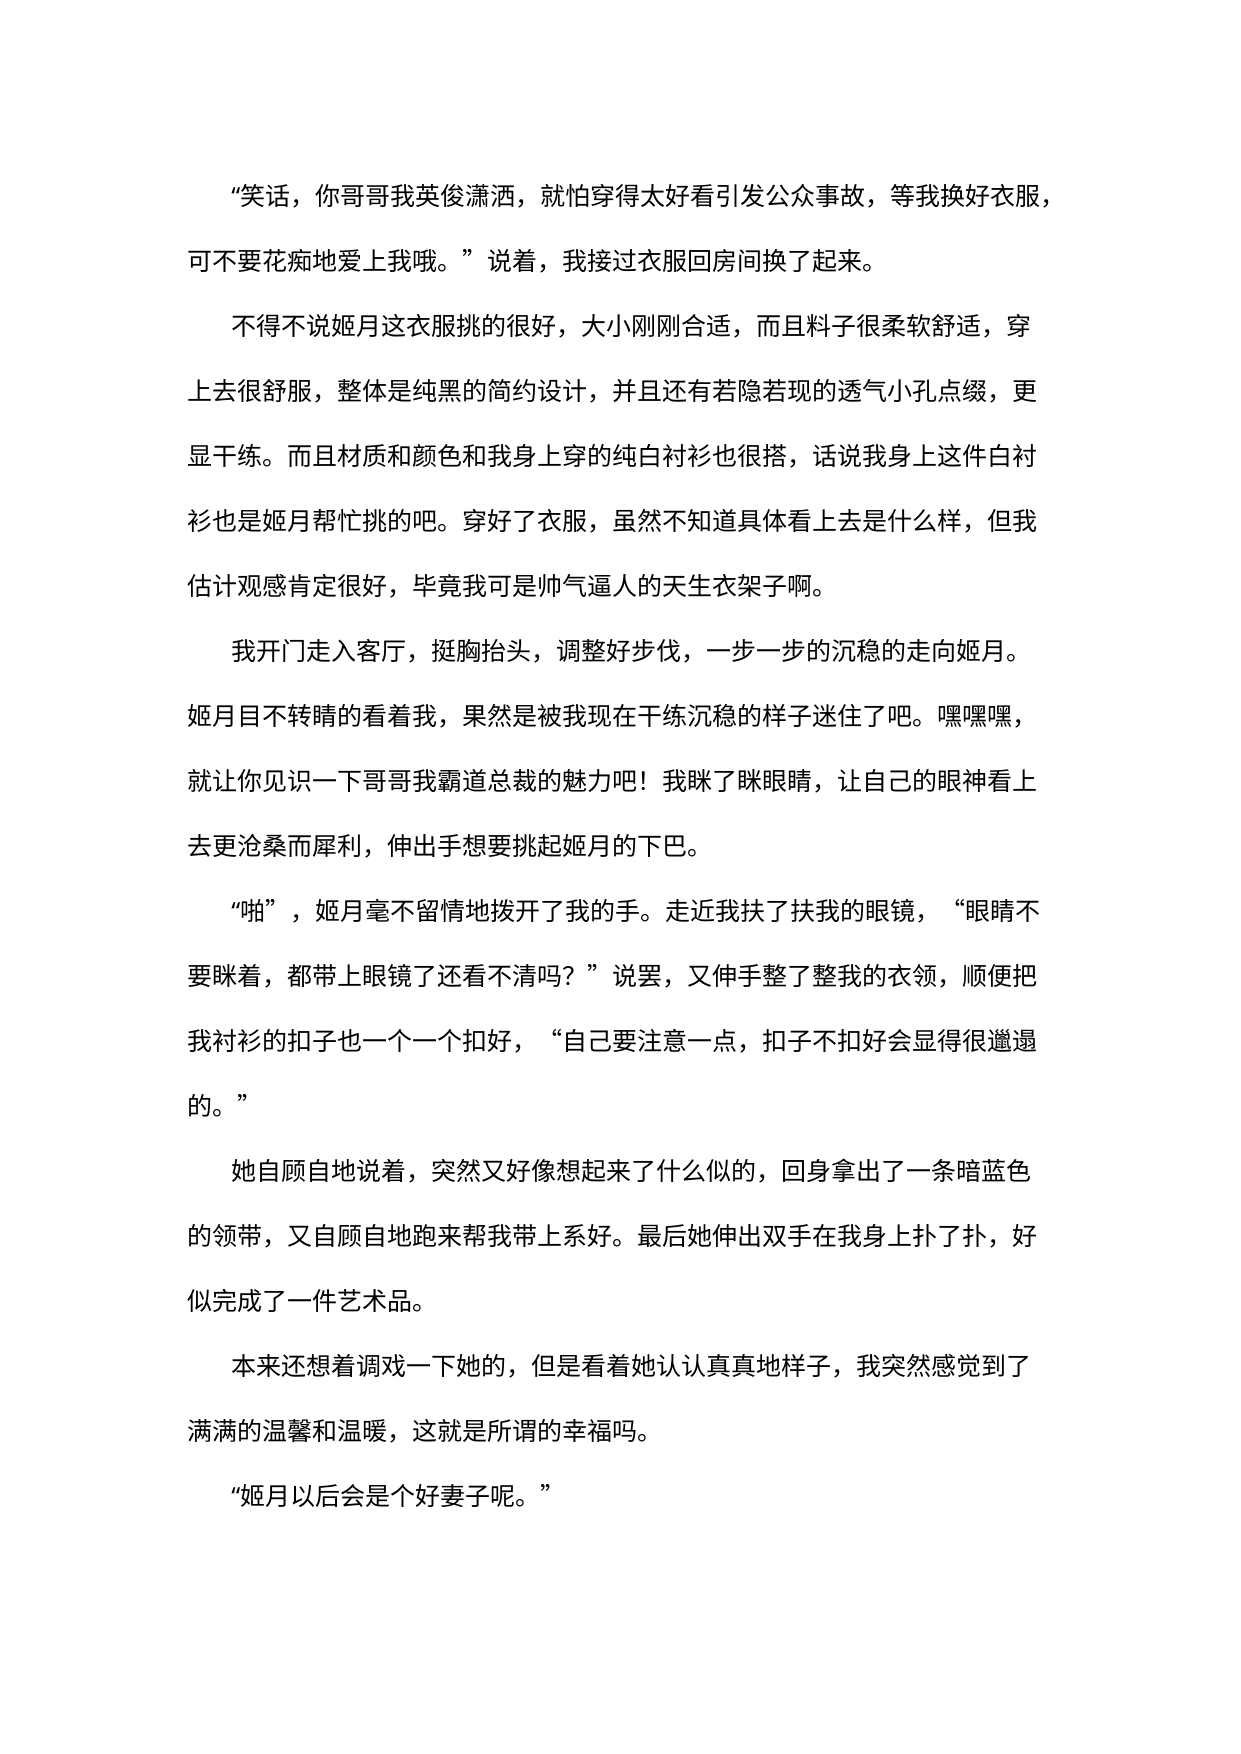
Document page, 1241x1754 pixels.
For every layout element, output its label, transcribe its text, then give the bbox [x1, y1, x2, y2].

text “姬月以后会是个好妻子呢。” [187, 1462, 1053, 1527]
text “笑话，你哥哥我英俊潇洒，就怕穿得太好看引发公众事故，等我换好衣服，可不要花痴地爱上我哦。”说着，我接过衣服回房间换了起来。 [187, 162, 1053, 292]
text “啪”，姬月毫不留情地拨开了我的手。走近我扶了扶我的眼镜，“眼睛不要眯着，都带上眼镜了还看不清吗？”说罢，又伸手整了整我的衣领，顺便把我衬衫的扣子也一个一个扣好，“自己要注意一点，扣子不扣好会显得很邋遢的。” [187, 877, 1053, 1137]
text 我开门走入客厅，挺胸抬头，调整好步伐，一步一步的沉稳的走向姬月。姬月目不转睛的看着我，果然是被我现在干练沉稳的样子迷住了吧。嘿嘿嘿，就让你见识一下哥哥我霸道总裁的魅力吧！我眯了眯眼睛，让自己的眼神看上去更沧桑而犀利，伸出手想要挑起姬月的下巴。 [187, 617, 1053, 877]
text 她自顾自地说着，突然又好像想起来了什么似的，回身拿出了一条暗蓝色的领带，又自顾自地跑来帮我带上系好。最后她伸出双手在我身上扑了扑，好似完成了一件艺术品。 [187, 1137, 1053, 1332]
text 本来还想着调戏一下她的，但是看着她认认真真地样子，我突然感觉到了满满的温馨和温暖，这就是所谓的幸福吗。 [187, 1332, 1053, 1462]
text 不得不说姬月这衣服挑的很好，大小刚刚合适，而且料子很柔软舒适，穿上去很舒服，整体是纯黑的简约设计，并且还有若隐若现的透气小孔点缀，更显干练。而且材质和颜色和我身上穿的纯白衬衫也很搭，话说我身上这件白衬衫也是姬月帮忙挑的吧。穿好了衣服，虽然不知道具体看上去是什么样，但我估计观感肯定很好，毕竟我可是帅气逼人的天生衣架子啊。 [187, 292, 1053, 617]
